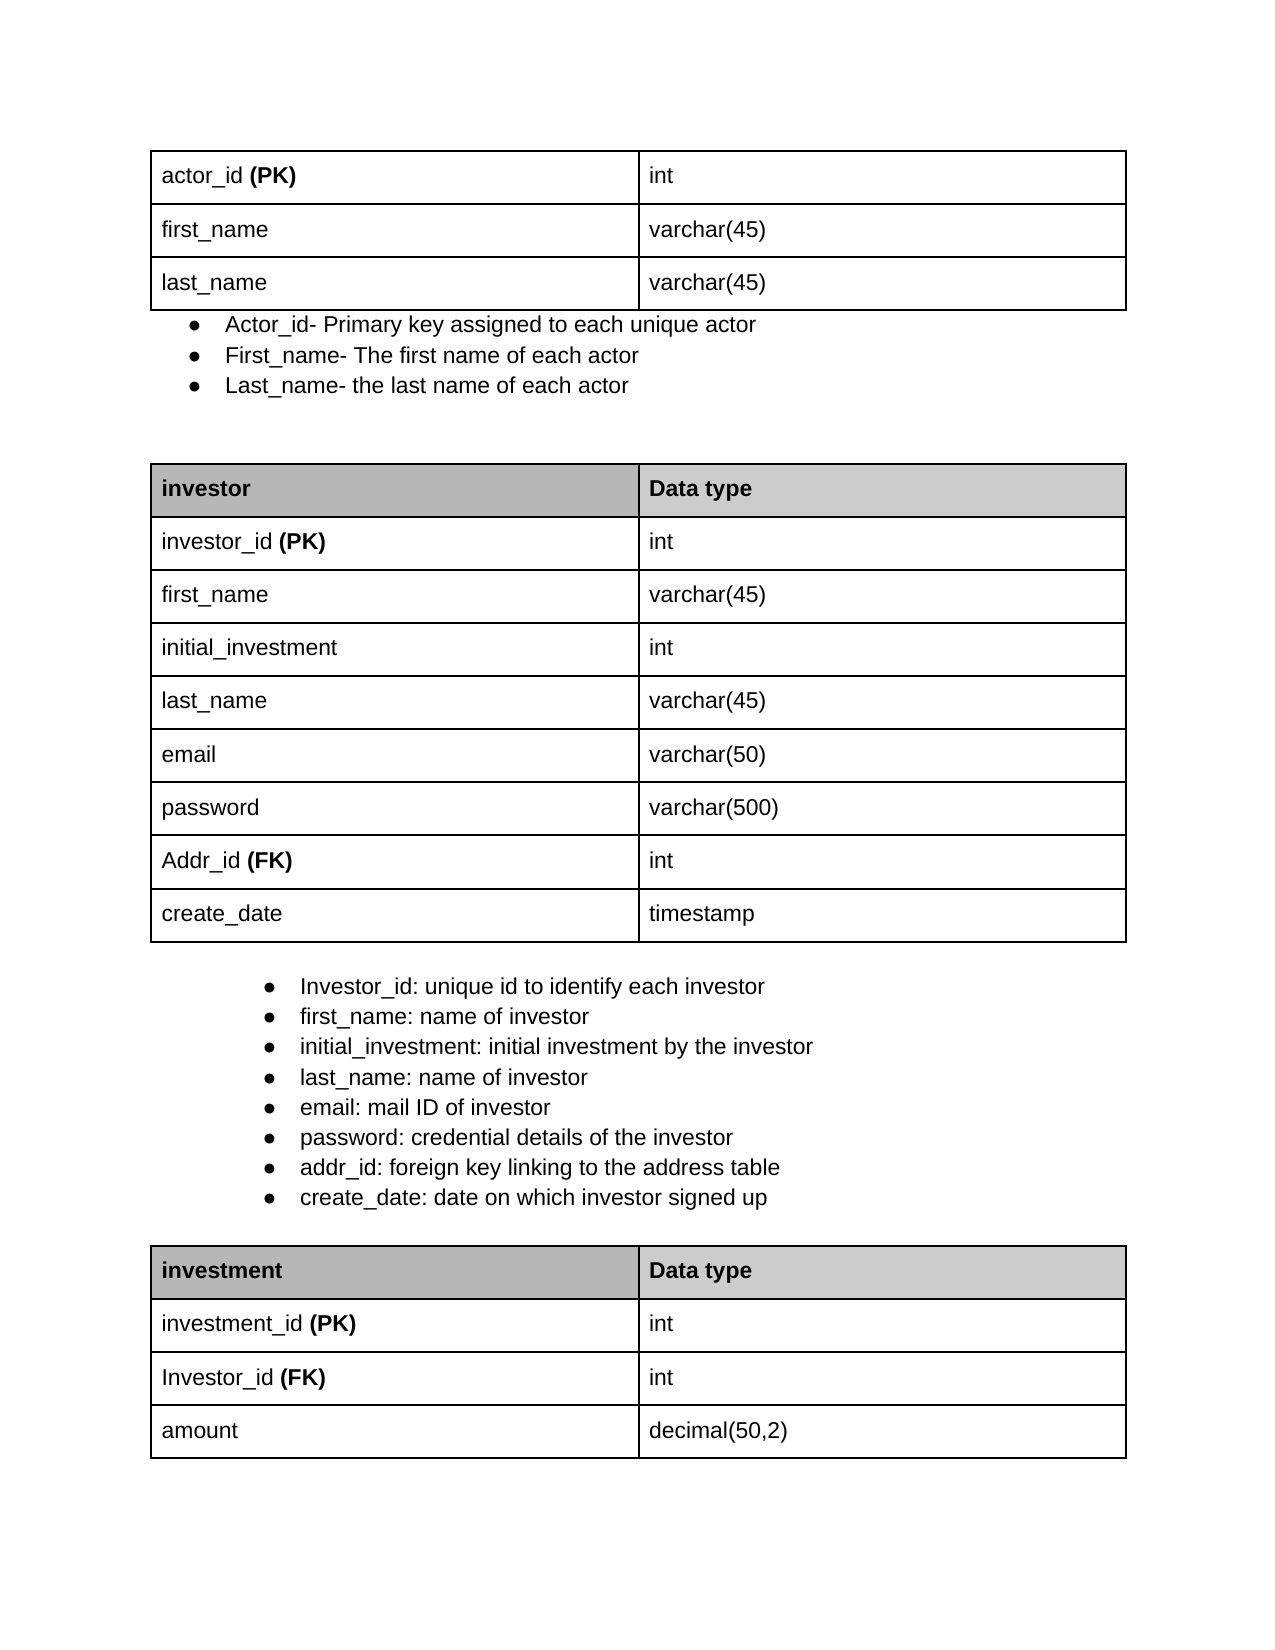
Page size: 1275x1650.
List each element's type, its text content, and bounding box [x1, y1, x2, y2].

table_cell first_name [152, 571, 638, 622]
list first_name: name of investor [262, 1003, 1125, 1029]
list Actor_id- Primary key assigned to each unique actor [187, 311, 1125, 338]
table_header Data type [640, 465, 1125, 516]
table_cell varchar(45) [640, 677, 1125, 728]
list Investor_id: unique id to identify each investor [262, 973, 1125, 999]
table_cell varchar(50) [640, 730, 1125, 781]
table_cell varchar(45) [640, 258, 1125, 309]
table_cell amount [152, 1406, 638, 1457]
table_cell create_date [152, 890, 638, 941]
list addr_id: foreign key linking to the address table [262, 1154, 1125, 1181]
table_cell password [152, 783, 638, 834]
list create_date: date on which investor signed up [262, 1184, 1125, 1211]
table_cell last_name [152, 677, 638, 728]
list password: credential details of the investor [262, 1124, 1125, 1150]
table_cell varchar(500) [640, 783, 1125, 834]
table_cell Investor_id (FK) [152, 1353, 638, 1404]
list email: mail ID of investor [262, 1094, 1125, 1120]
table_cell int [640, 836, 1125, 887]
table_cell decimal(50,2) [640, 1406, 1125, 1457]
table_cell varchar(45) [640, 571, 1125, 622]
table_cell varchar(45) [640, 205, 1125, 256]
list Last_name- the last name of each actor [187, 372, 1125, 398]
table_cell first_name [152, 205, 638, 256]
table_cell investment_id (PK) [152, 1300, 638, 1351]
table_cell initial_investment [152, 624, 638, 675]
table_cell int [640, 1353, 1125, 1404]
list last_name: name of investor [262, 1063, 1125, 1090]
table_cell last_name [152, 258, 638, 309]
table_cell int [640, 152, 1125, 203]
table_cell int [640, 624, 1125, 675]
table_cell int [640, 518, 1125, 569]
table_cell timestamp [640, 890, 1125, 941]
table_cell Addr_id (FK) [152, 836, 638, 887]
table_header Data type [640, 1247, 1125, 1298]
table_cell email [152, 730, 638, 781]
table_cell int [640, 1300, 1125, 1351]
table_header investor [152, 465, 638, 516]
table_cell actor_id (PK) [152, 152, 638, 203]
list First_name- The first name of each actor [187, 342, 1125, 368]
table_header investment [152, 1247, 638, 1298]
table_cell investor_id (PK) [152, 518, 638, 569]
list initial_investment: initial investment by the investor [262, 1033, 1125, 1060]
